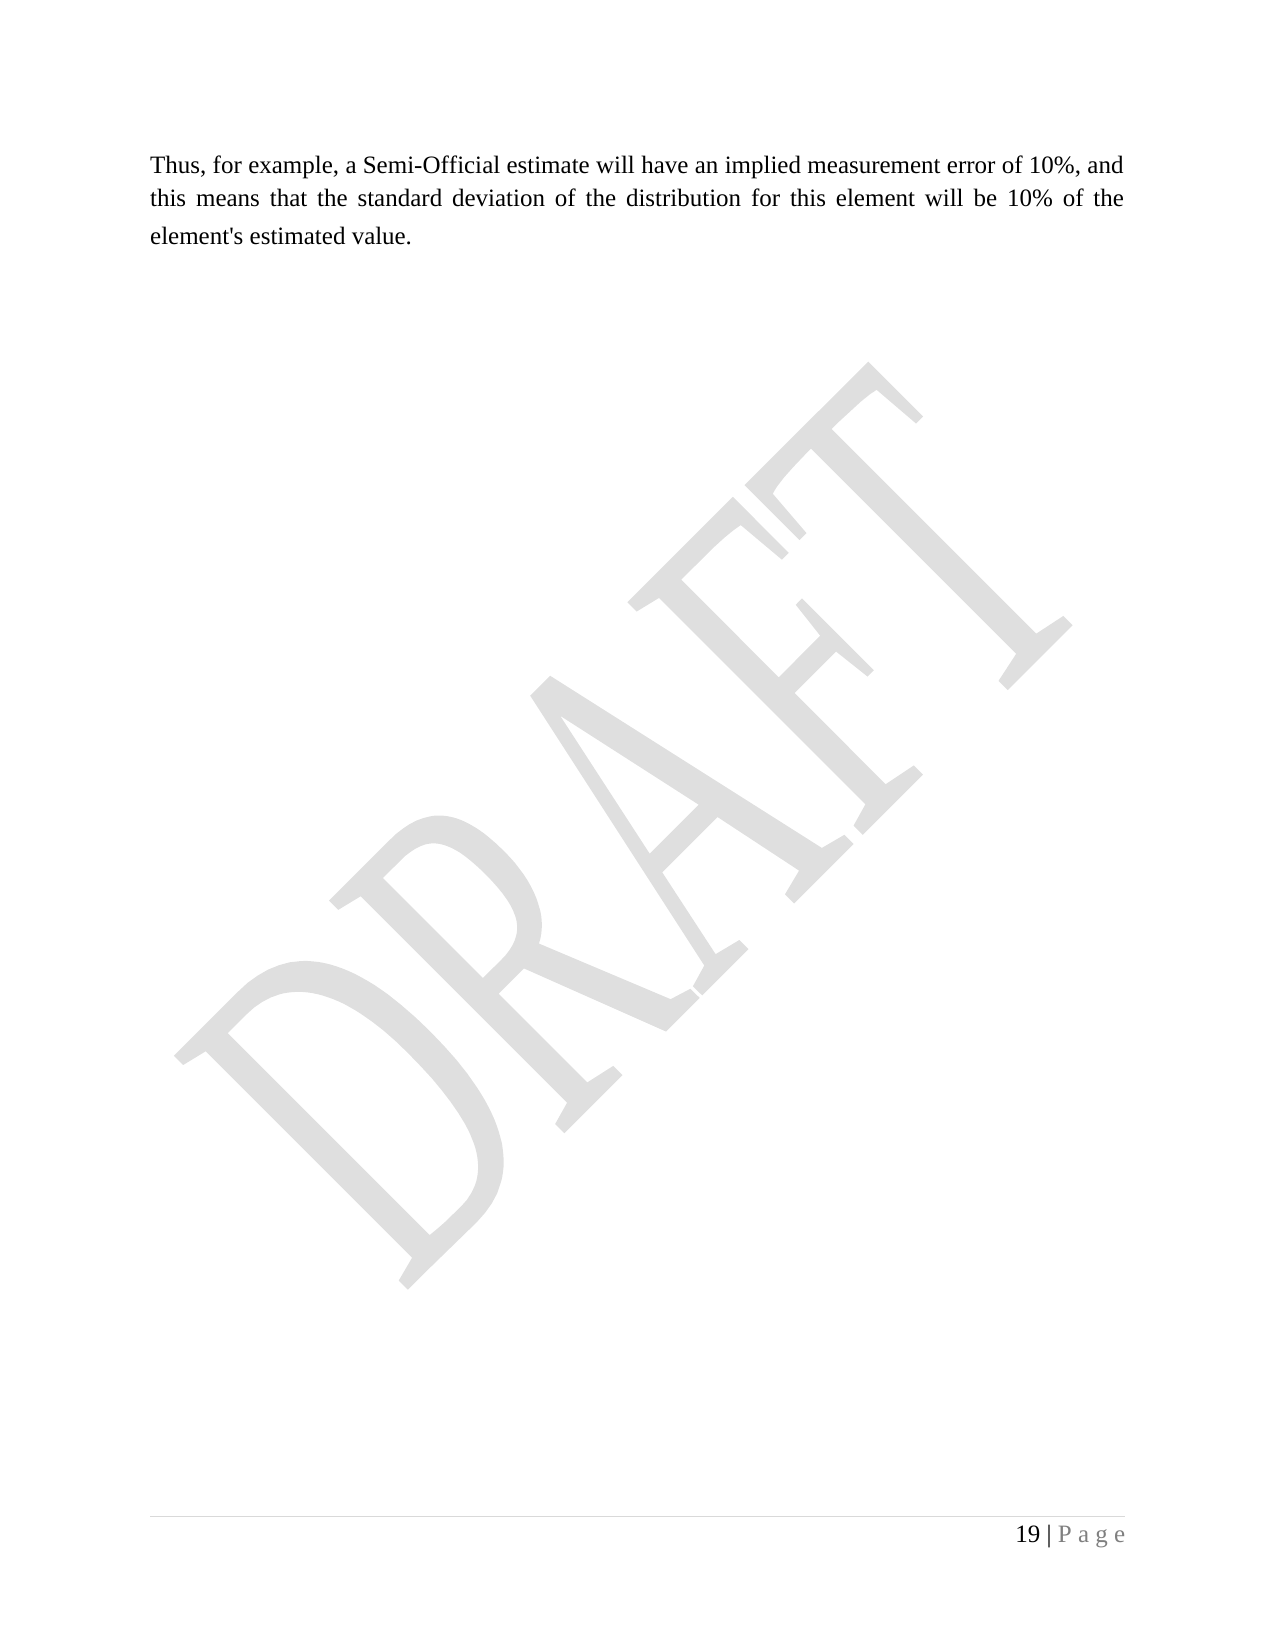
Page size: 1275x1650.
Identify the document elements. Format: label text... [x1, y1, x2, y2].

text Thus, for example, a Semi-Official estimate will have an implied measurement error of 10%, and this means that the standard deviation of the distribution for this element will be 10% of the element's estimated value. [150, 150, 1125, 250]
